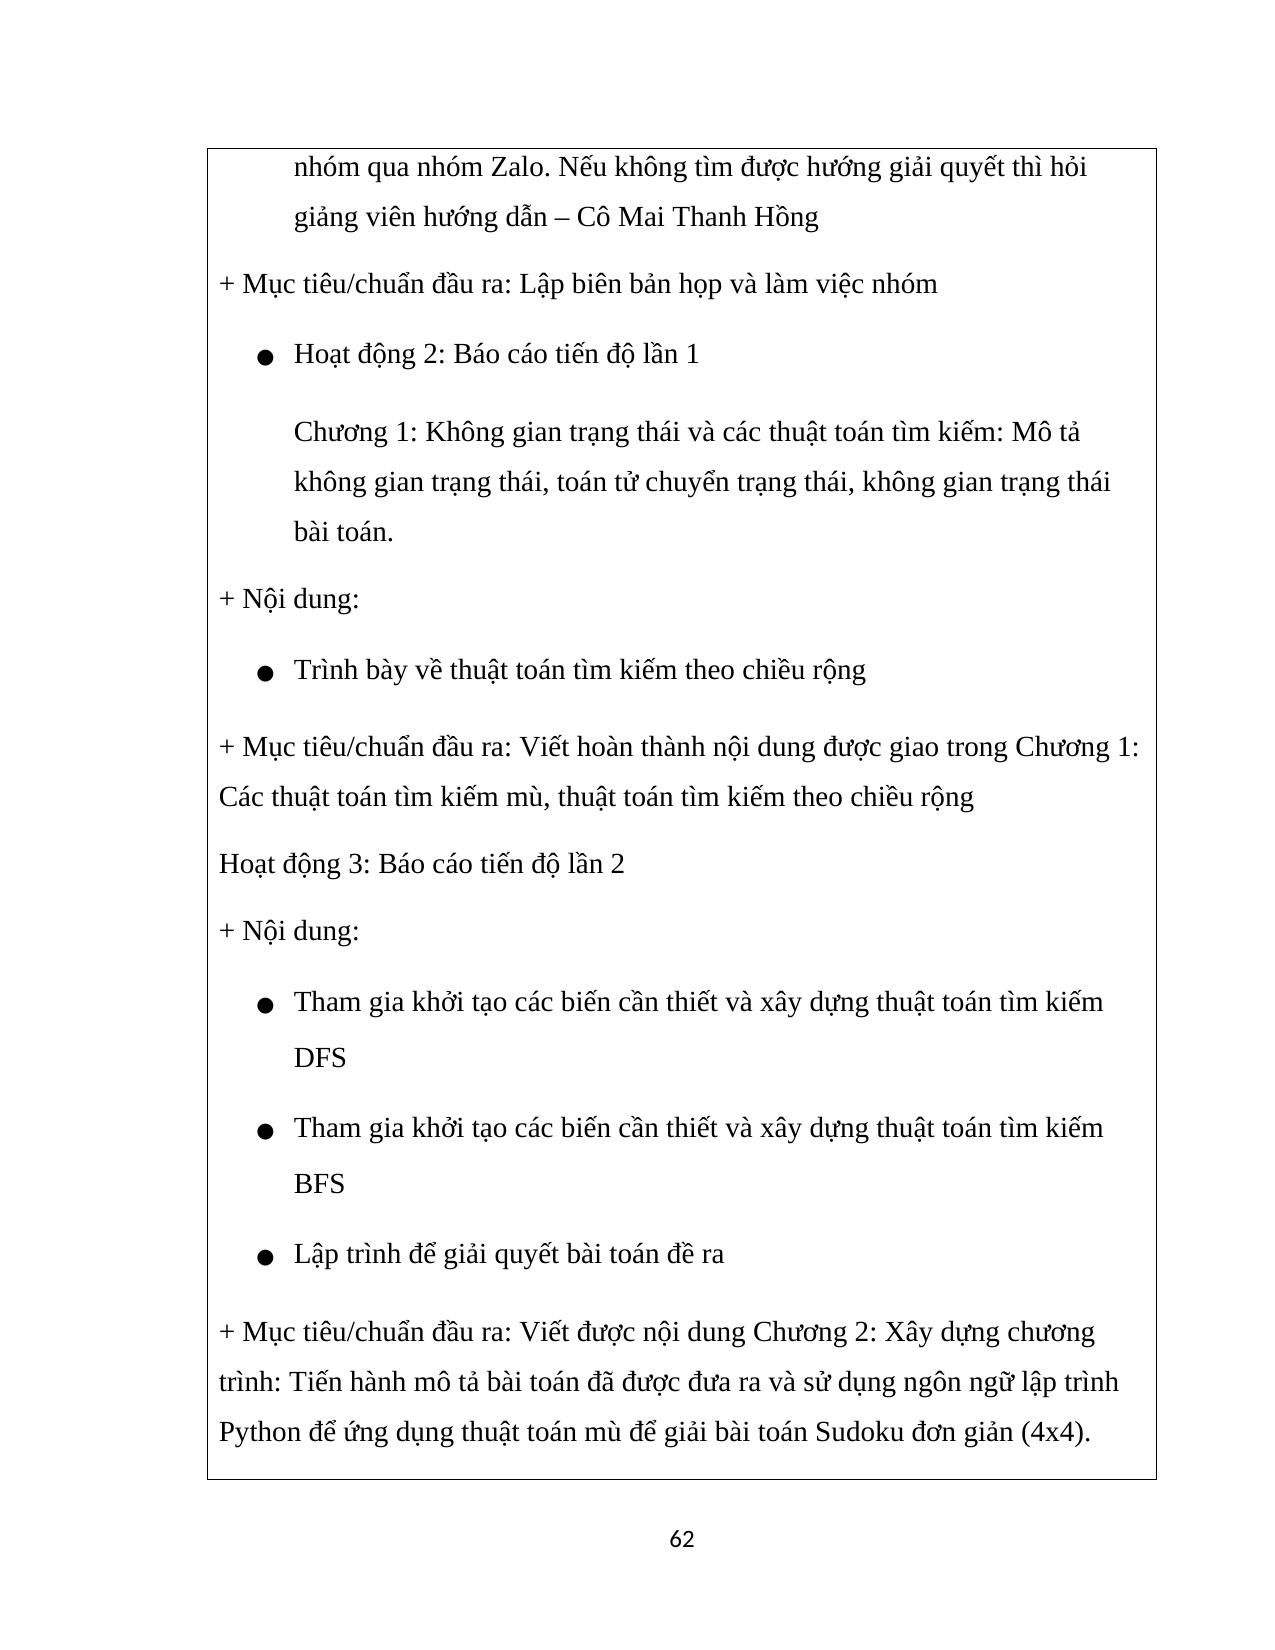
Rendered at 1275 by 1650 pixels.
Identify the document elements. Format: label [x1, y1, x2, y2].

table_header [208, 149, 1156, 1479]
